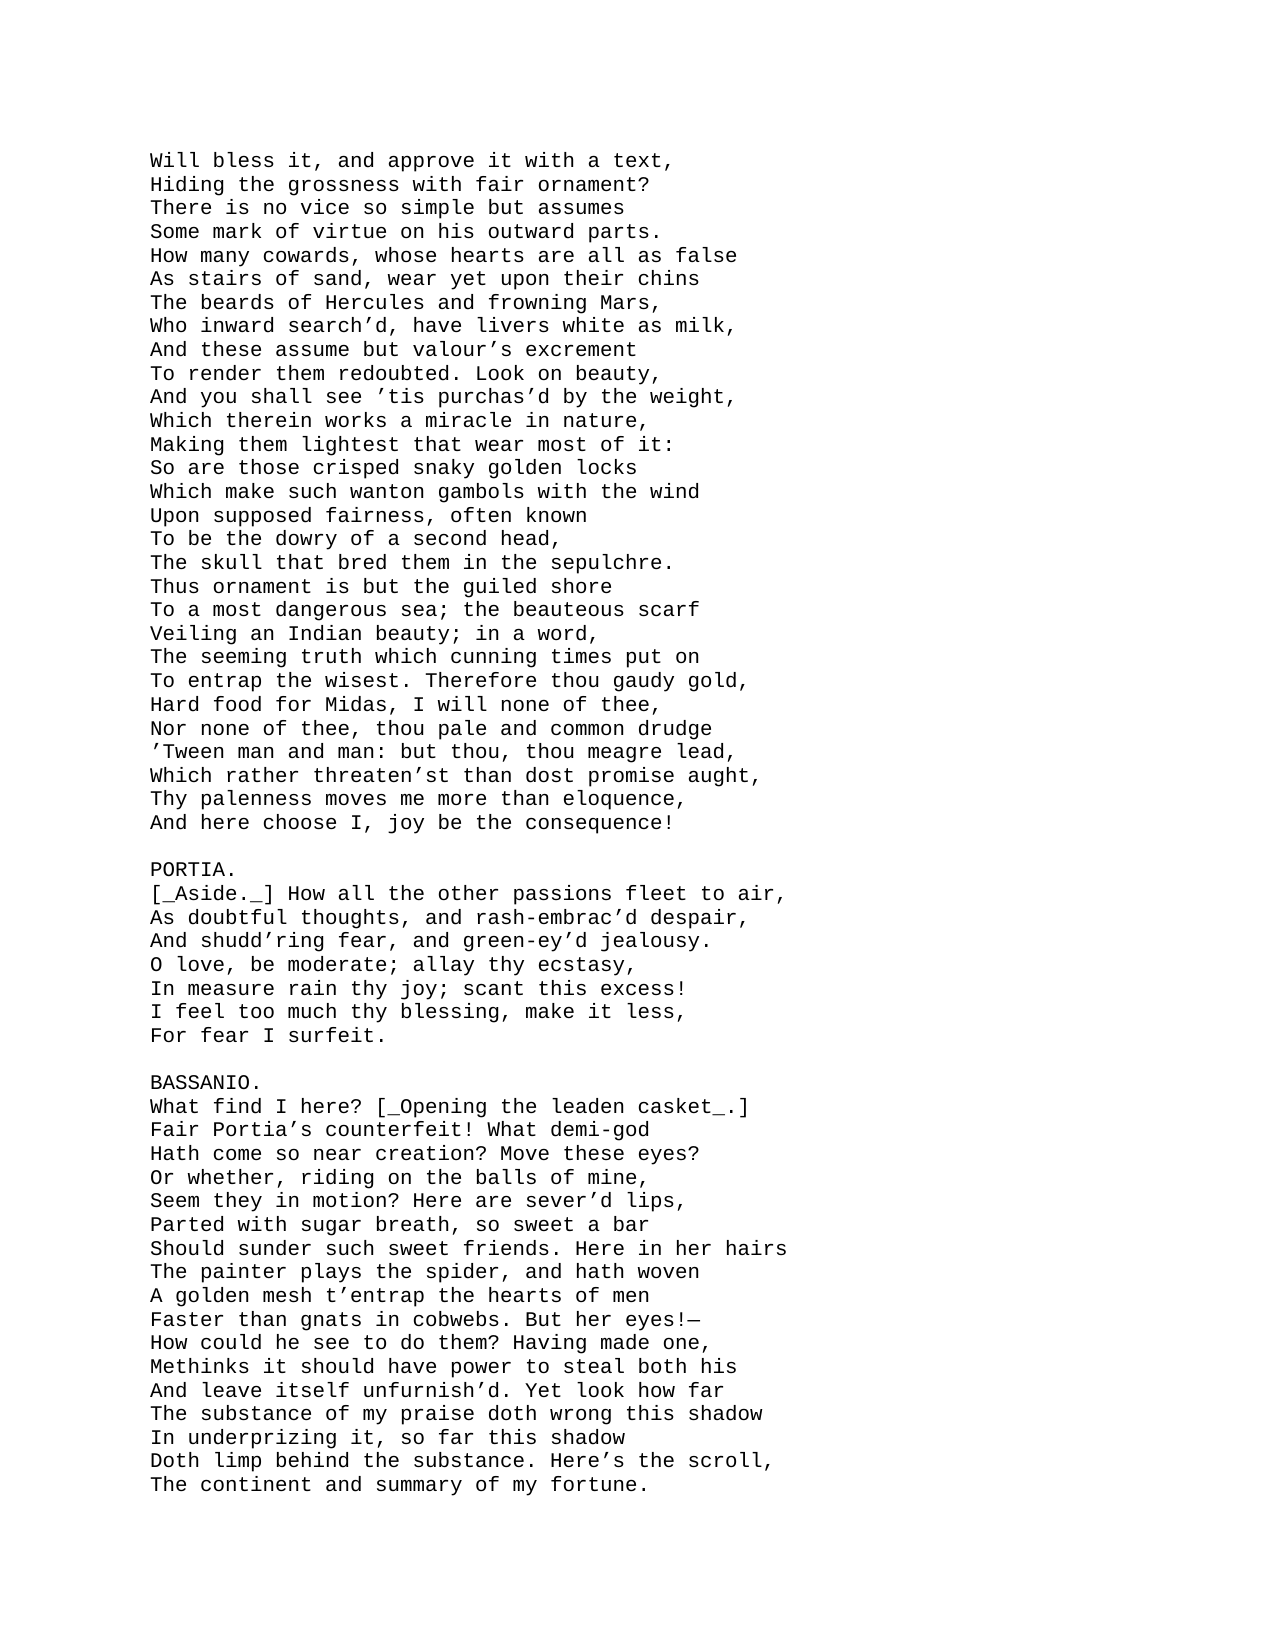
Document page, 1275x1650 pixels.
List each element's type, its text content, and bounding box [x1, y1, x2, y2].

text Some mark of virtue on his outward parts. [150, 221, 1125, 244]
text As stairs of sand, wear yet upon their chins [150, 268, 1125, 292]
text The substance of my praise doth wrong this shadow [150, 1403, 1125, 1427]
text Seem they in motion? Here are sever’d lips, [150, 1190, 1125, 1214]
text PORTIA. [150, 859, 1125, 883]
text How many cowards, whose hearts are all as false [150, 244, 1125, 268]
text To a most dangerous sea; the beauteous scarf [150, 599, 1125, 623]
text Which make such wanton gambols with the wind [150, 481, 1125, 505]
text There is no vice so simple but assumes [150, 197, 1125, 221]
text Thus ornament is but the guiled shore [150, 576, 1125, 599]
text Who inward search’d, have livers white as milk, [150, 316, 1125, 339]
text Or whether, riding on the balls of mine, [150, 1167, 1125, 1190]
text Hiding the grossness with fair ornament? [150, 174, 1125, 197]
text Fair Portia’s counterfeit! What demi-god [150, 1119, 1125, 1143]
text Faster than gnats in cobwebs. But her eyes!— [150, 1309, 1125, 1332]
text O love, be moderate; allay thy ecstasy, [150, 954, 1125, 978]
text In measure rain thy joy; scant this excess! [150, 978, 1125, 1001]
text The skull that bred them in the sepulchre. [150, 552, 1125, 576]
text I feel too much thy blessing, make it less, [150, 1001, 1125, 1025]
text [_Aside._] How all the other passions fleet to air, [150, 883, 1125, 907]
text Hard food for Midas, I will none of thee, [150, 694, 1125, 717]
text The continent and summary of my fortune. [150, 1474, 1125, 1498]
text As doubtful thoughts, and rash-embrac’d despair, [150, 907, 1125, 930]
text To render them redoubted. Look on beauty, [150, 363, 1125, 386]
text Doth limp behind the substance. Here’s the scroll, [150, 1451, 1125, 1474]
text Making them lightest that wear most of it: [150, 434, 1125, 457]
text Methinks it should have power to steal both his [150, 1356, 1125, 1379]
text How could he see to do them? Having made one, [150, 1332, 1125, 1356]
text ’Tween man and man: but thou, thou meagre lead, [150, 741, 1125, 765]
text The seeming truth which cunning times put on [150, 647, 1125, 670]
text To entrap the wisest. Therefore thou gaudy gold, [150, 670, 1125, 694]
text In underprizing it, so far this shadow [150, 1427, 1125, 1451]
text To be the dowry of a second head, [150, 528, 1125, 552]
text A golden mesh t’entrap the hearts of men [150, 1285, 1125, 1309]
text Hath come so near creation? Move these eyes? [150, 1143, 1125, 1167]
text The painter plays the spider, and hath woven [150, 1261, 1125, 1285]
text Thy palenness moves me more than eloquence, [150, 788, 1125, 812]
text Will bless it, and approve it with a text, [150, 150, 1125, 174]
text Upon supposed fairness, often known [150, 505, 1125, 528]
text For fear I surfeit. [150, 1025, 1125, 1048]
text And here choose I, joy be the consequence! [150, 812, 1125, 836]
text Which rather threaten’st than dost promise aught, [150, 765, 1125, 788]
text And these assume but valour’s excrement [150, 339, 1125, 363]
text Parted with sugar breath, so sweet a bar [150, 1214, 1125, 1238]
text Veiling an Indian beauty; in a word, [150, 623, 1125, 647]
text What find I here? [_Opening the leaden casket_.] [150, 1096, 1125, 1119]
text Nor none of thee, thou pale and common drudge [150, 717, 1125, 741]
text And shudd’ring fear, and green-ey’d jealousy. [150, 930, 1125, 954]
text Should sunder such sweet friends. Here in her hairs [150, 1238, 1125, 1261]
text So are those crisped snaky golden locks [150, 457, 1125, 481]
text BASSANIO. [150, 1072, 1125, 1096]
text And leave itself unfurnish’d. Yet look how far [150, 1379, 1125, 1403]
text And you shall see ’tis purchas’d by the weight, [150, 386, 1125, 410]
text The beards of Hercules and frowning Mars, [150, 292, 1125, 316]
text Which therein works a miracle in nature, [150, 410, 1125, 434]
